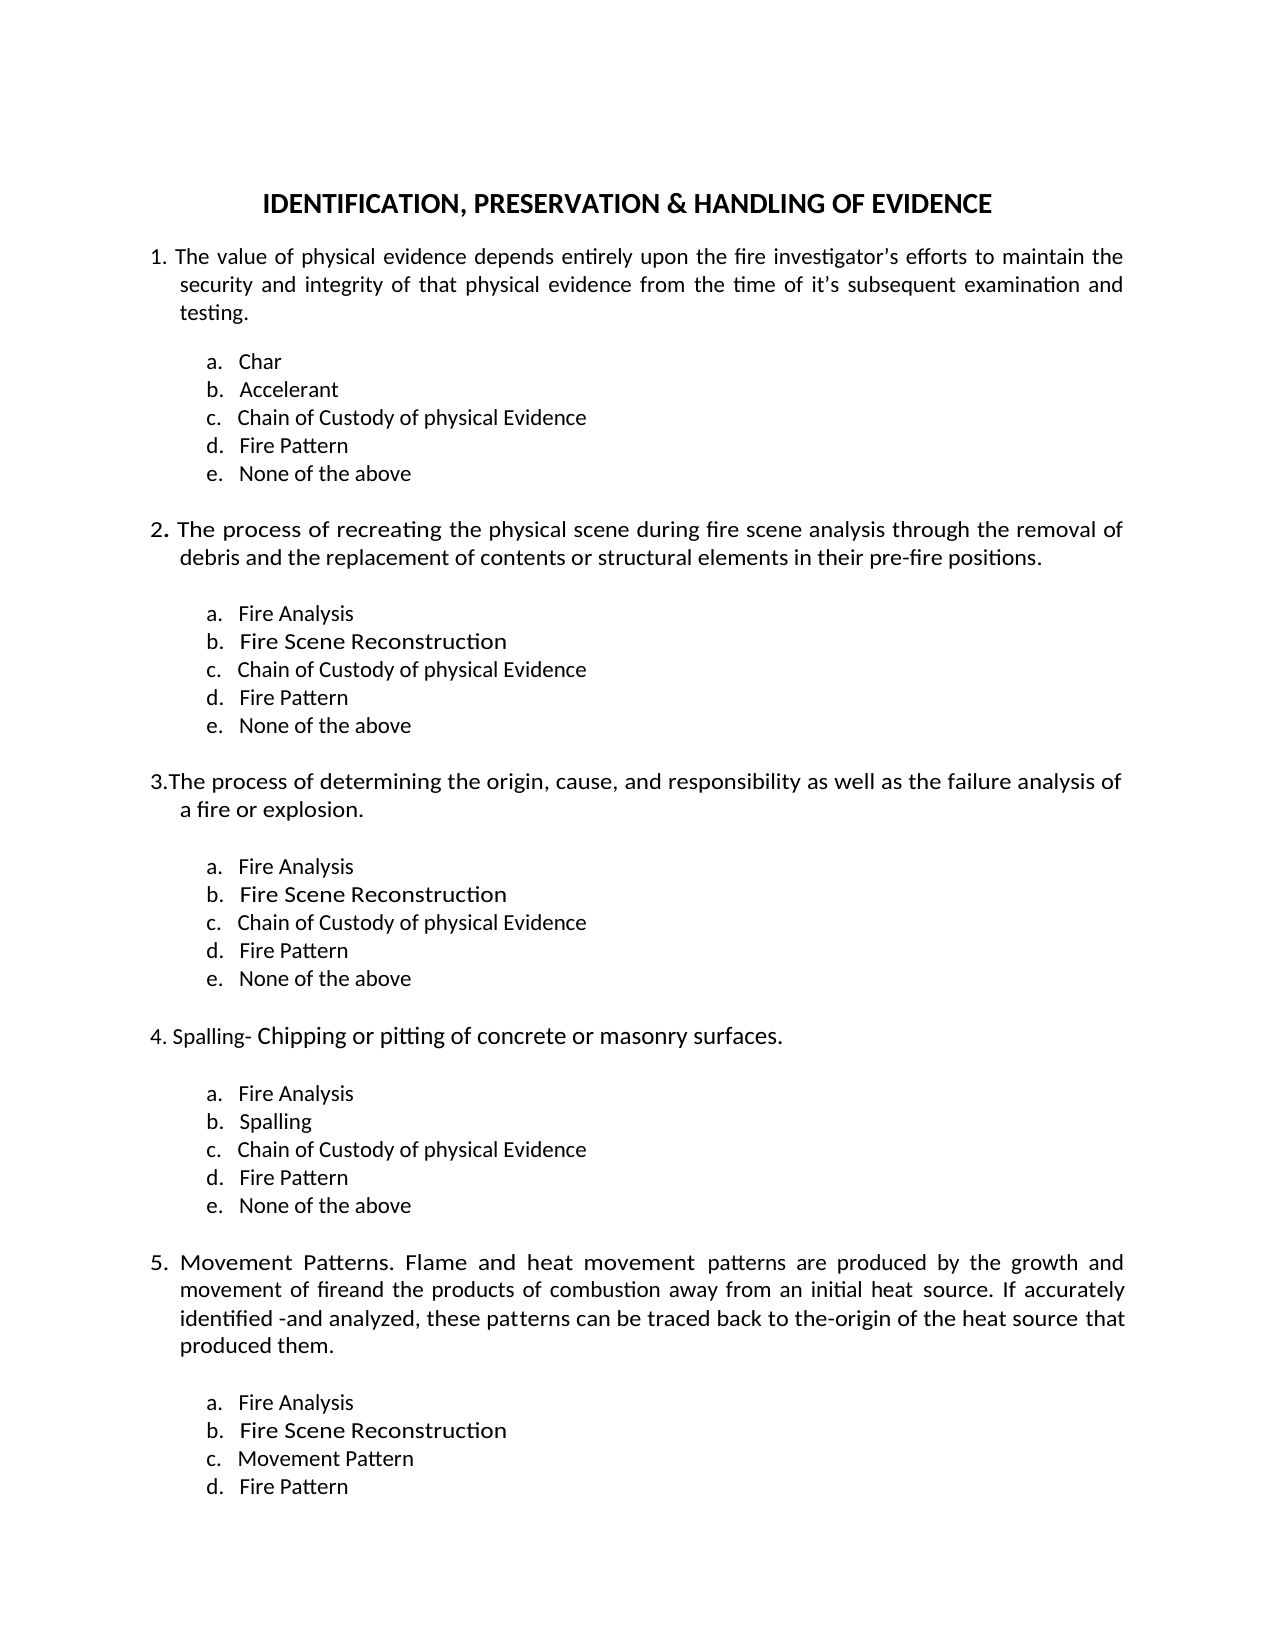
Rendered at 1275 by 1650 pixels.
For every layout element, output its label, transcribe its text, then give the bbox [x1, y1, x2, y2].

text 4. Spalling- Chipping or pitting of concrete or masonry surfaces. [150, 1020, 1125, 1051]
list IDENTIFICATION, PRESERVATION & HANDLING OF EVIDENCE [262, 186, 1125, 221]
text d. Fire Pattern [187, 1472, 1125, 1500]
text a. Fire Analysis [206, 852, 1125, 880]
text b. Fire Scene Reconstruction [187, 880, 1125, 908]
text a. Fire Analysis [206, 1388, 1125, 1416]
text a. Char [206, 347, 1125, 375]
text 1. The value of physical evidence depends entirely upon the fire investigator’s efforts to maintain the security and integrity of that physical evidence from the time of it’s subsequent examination and testing. [150, 242, 1125, 326]
text 3.The process of determining the origin, cause, and responsibility as well as the failure analysis of a fire or explosion. [150, 767, 1125, 823]
text b. Spalling [187, 1107, 1125, 1136]
text d. Fire Pattern [187, 936, 1125, 964]
text c. Chain of Custody of physical Evidence [187, 403, 1125, 431]
text e. None of the above [187, 459, 1125, 487]
text 5. Movement Patterns. Flame and heat movement patterns are produced by the growth and movement of fireand the products of combustion away from an initial heat source. If accurately identified -and analyzed, these patterns can be traced back to the-origin of the heat source that produced them. [150, 1248, 1125, 1360]
text b. Fire Scene Reconstruction [187, 1416, 1125, 1444]
text d. Fire Pattern [187, 431, 1125, 459]
text b. Fire Scene Reconstruction [187, 627, 1125, 655]
text a. Fire Analysis [206, 599, 1125, 627]
text d. Fire Pattern [187, 1163, 1125, 1192]
text b. Accelerant [187, 375, 1125, 403]
text d. Fire Pattern [187, 683, 1125, 711]
text a. Fire Analysis [206, 1079, 1125, 1107]
text c. Chain of Custody of physical Evidence [187, 1136, 1125, 1163]
text c. Movement Pattern [187, 1444, 1125, 1472]
text c. Chain of Custody of physical Evidence [187, 655, 1125, 683]
text e. None of the above [187, 711, 1125, 739]
text 2. The process of recreating the physical scene during fire scene analysis through the removal of debris and the replacement of contents or structural elements in their pre-fire positions. [150, 515, 1125, 571]
text e. None of the above [187, 1192, 1125, 1219]
text e. None of the above [187, 964, 1125, 992]
text c. Chain of Custody of physical Evidence [187, 908, 1125, 936]
